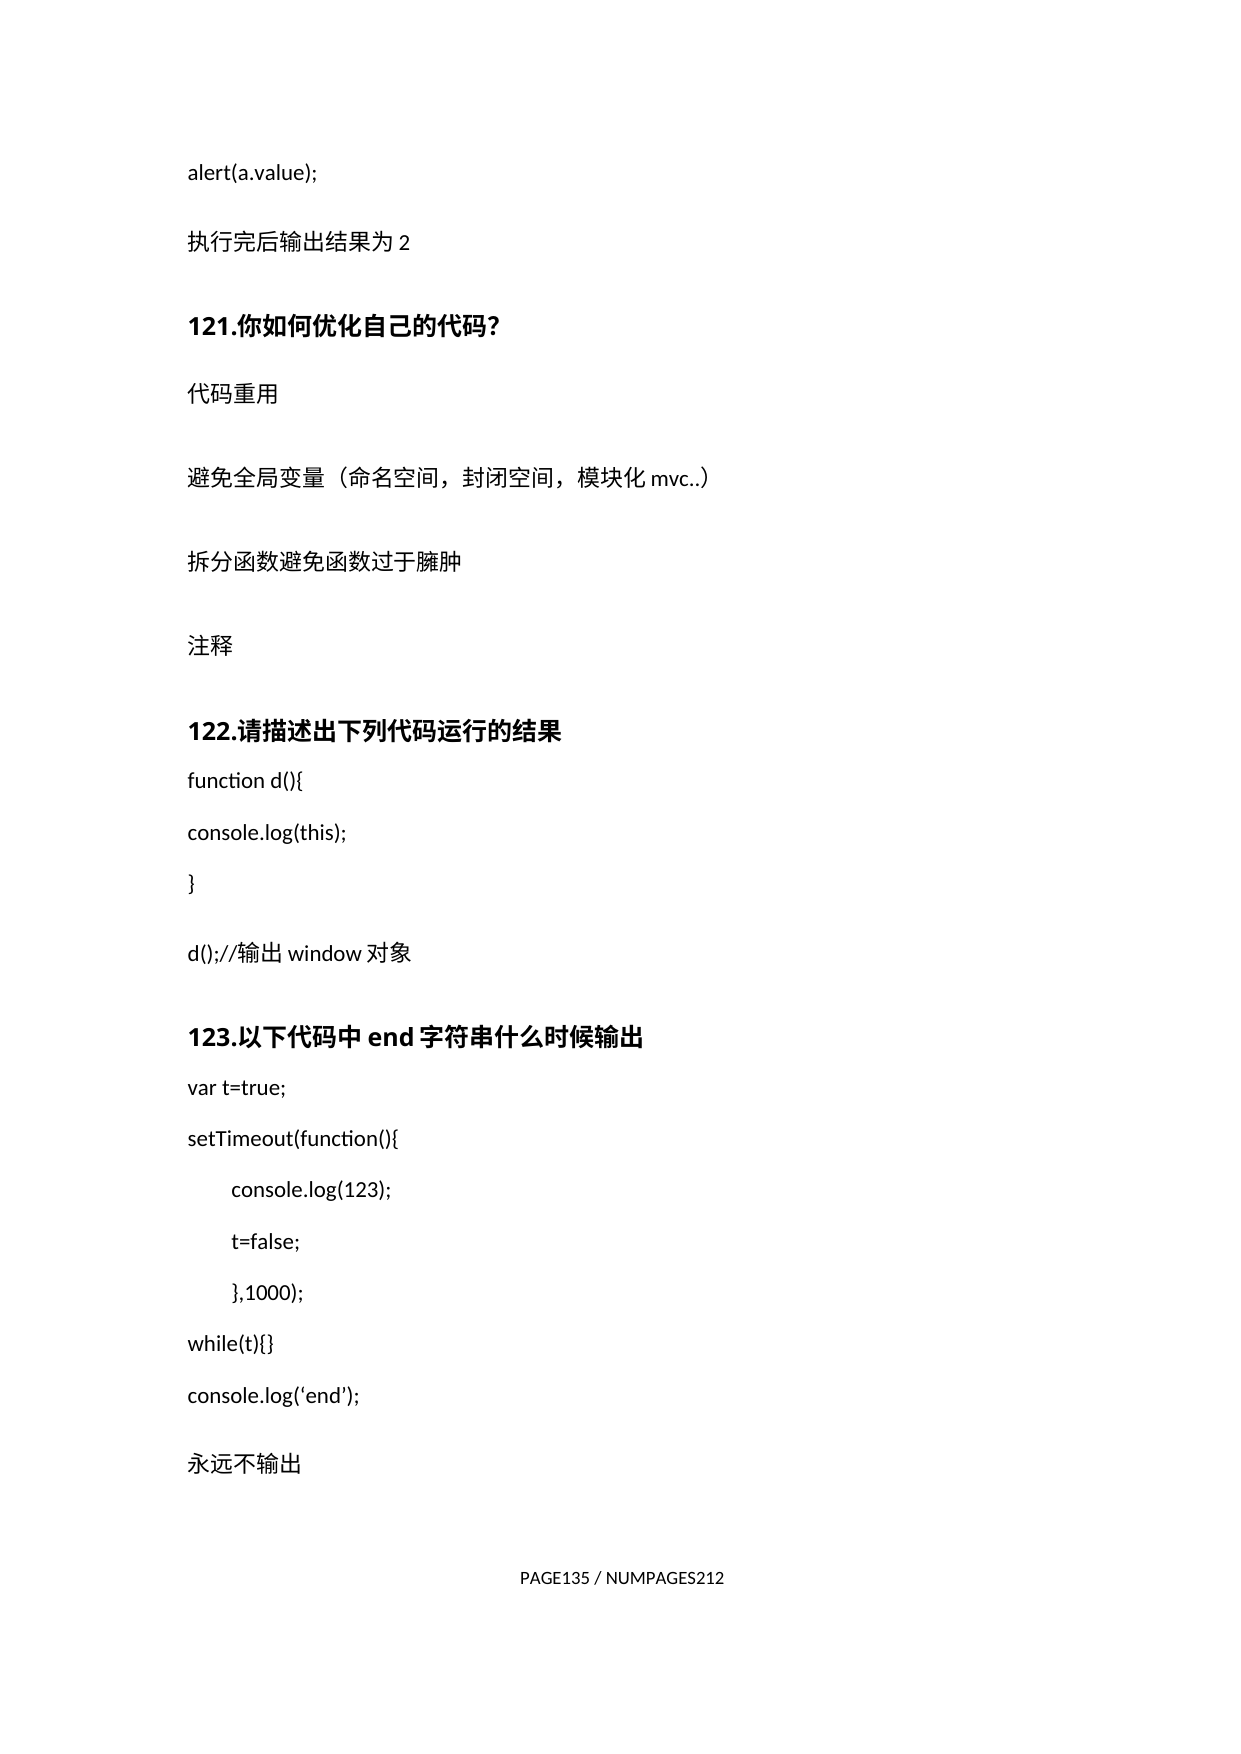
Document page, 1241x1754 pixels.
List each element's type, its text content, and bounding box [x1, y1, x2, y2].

text while(t){} [187, 1327, 1053, 1360]
text 注释 [187, 612, 1053, 677]
text } [187, 867, 1053, 900]
text d();//输出window对象 [187, 918, 1053, 983]
text 拆分函数避免函数过于臃肿 [187, 528, 1053, 593]
text 避免全局变量（命名空间，封闭空间，模块化mvc..） [187, 444, 1053, 509]
text console.log(123); [187, 1173, 1053, 1206]
subtitle 122.请描述出下列代码运行的结果 [187, 697, 1053, 762]
text 永远不输出 [187, 1430, 1053, 1495]
text alert(a.value); [187, 156, 1053, 189]
subtitle 123.以下代码中end字符串什么时候输出 [187, 1003, 1053, 1068]
text 执行完后输出结果为2 [187, 207, 1053, 272]
text t=false; [187, 1225, 1053, 1257]
text 代码重用 [187, 359, 1053, 424]
subtitle 121.你如何优化自己的代码？ [187, 292, 1053, 357]
text console.log(‘end’); [187, 1379, 1053, 1411]
text console.log(this); [187, 816, 1053, 848]
text },1000); [187, 1276, 1053, 1308]
text function d(){ [187, 764, 1053, 797]
text setTimeout(function(){ [187, 1122, 1053, 1154]
text var t=true; [187, 1071, 1053, 1103]
